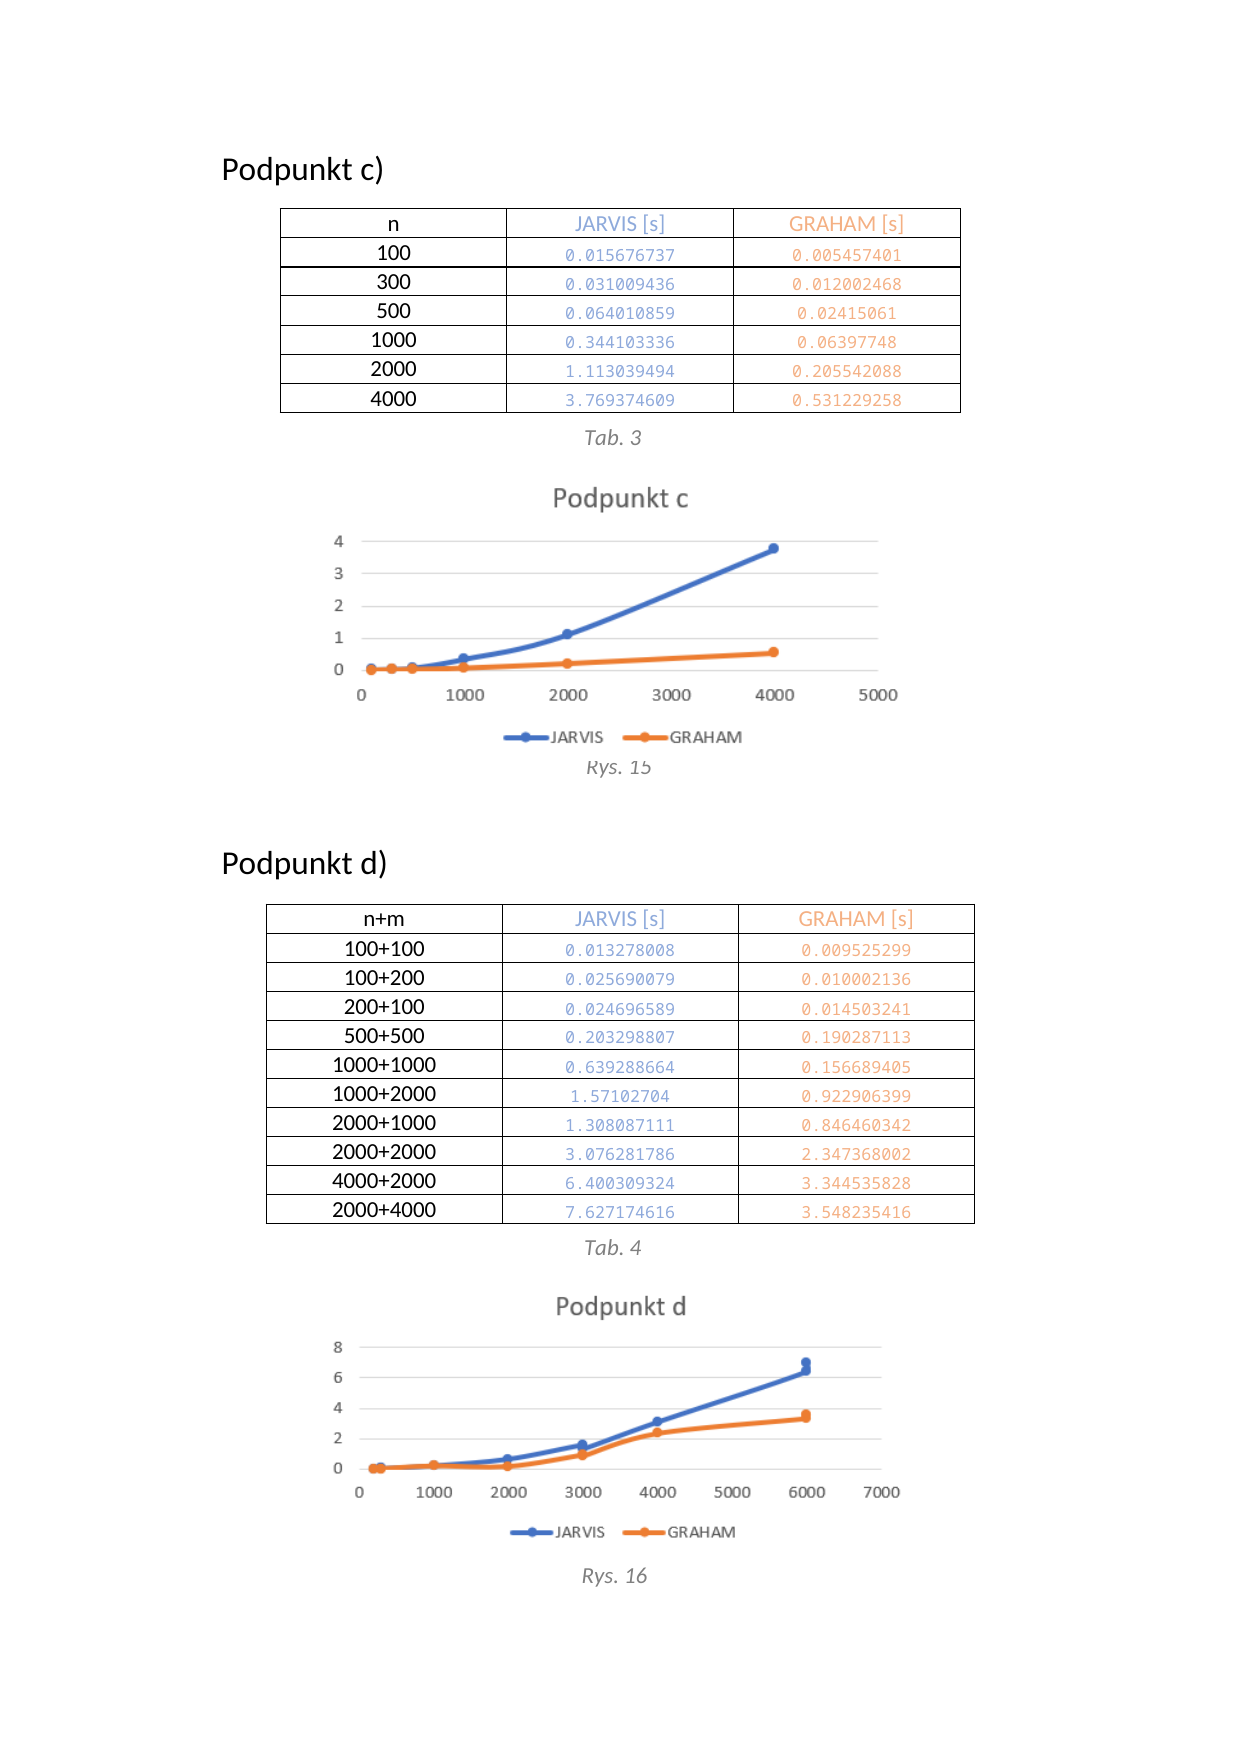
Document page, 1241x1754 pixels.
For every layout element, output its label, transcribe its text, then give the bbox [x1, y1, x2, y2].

table_cell 0.013278008 [503, 934, 738, 962]
table_cell 0.012002468 [734, 268, 960, 295]
table_cell 300 [281, 268, 506, 295]
table_cell 4000 [281, 384, 506, 412]
table_cell 0.531229258 [734, 384, 960, 412]
table_cell 0.203298807 [503, 1021, 738, 1049]
table_cell 0.010002136 [739, 963, 974, 991]
table_cell 0.205542088 [734, 355, 960, 383]
text Podpunkt c) [185, 148, 1093, 188]
table_cell 0.005457401 [734, 238, 960, 266]
table_cell 1.113039494 [507, 355, 733, 383]
table_cell 500+500 [267, 1021, 502, 1049]
table_cell 0.344103336 [507, 326, 733, 353]
table_cell 2000 [281, 355, 506, 383]
table_cell 0.014503241 [739, 992, 974, 1020]
table_cell 3.344535828 [739, 1166, 974, 1194]
table_cell 2000+1000 [267, 1108, 502, 1136]
table_cell 1000+1000 [267, 1050, 502, 1078]
table_header GRAHAM [s] [734, 209, 960, 237]
table_cell 3.769374609 [507, 384, 733, 412]
table_cell 1.57102704 [503, 1079, 738, 1107]
table_cell 0.031009436 [507, 268, 733, 295]
table_cell 0.009525299 [739, 934, 974, 962]
table_cell 0.025690079 [503, 963, 738, 991]
table_cell 0.024696589 [503, 992, 738, 1020]
table_cell 0.922906399 [739, 1079, 974, 1107]
table_cell 1000+2000 [267, 1079, 502, 1107]
table_cell 100+100 [267, 934, 502, 962]
table_header n [281, 209, 506, 237]
table_cell 1000 [281, 326, 506, 353]
table_cell 100+200 [267, 963, 502, 991]
table_cell 0.846460342 [739, 1108, 974, 1136]
picture [325, 1278, 916, 1557]
text Podpunkt d) [148, 842, 1093, 883]
table_cell 0.02415061 [734, 296, 960, 324]
table_cell 0.064010859 [507, 296, 733, 324]
picture [325, 464, 916, 761]
table_header GRAHAM [s] [739, 905, 974, 933]
table_cell 0.015676737 [507, 238, 733, 266]
table_cell 200+100 [267, 992, 502, 1020]
table_cell 2.347368002 [739, 1137, 974, 1165]
table_cell 0.639288664 [503, 1050, 738, 1078]
table_header n+m [267, 905, 502, 933]
table_cell 4000+2000 [267, 1166, 502, 1194]
table_cell 7.627174616 [503, 1195, 738, 1223]
table_cell 6.400309324 [503, 1166, 738, 1194]
table_cell 0.06397748 [734, 326, 960, 353]
table_header JARVIS [s] [503, 905, 738, 933]
table_cell 0.156689405 [739, 1050, 974, 1078]
table_cell 100 [281, 238, 506, 266]
table_cell 2000+2000 [267, 1137, 502, 1165]
table_cell 0.190287113 [739, 1021, 974, 1049]
table_header JARVIS [s] [507, 209, 733, 237]
table_cell 3.548235416 [739, 1195, 974, 1223]
table_cell 1.308087111 [503, 1108, 738, 1136]
table_cell 500 [281, 296, 506, 324]
table_cell 2000+4000 [267, 1195, 502, 1223]
table_cell 3.076281786 [503, 1137, 738, 1165]
